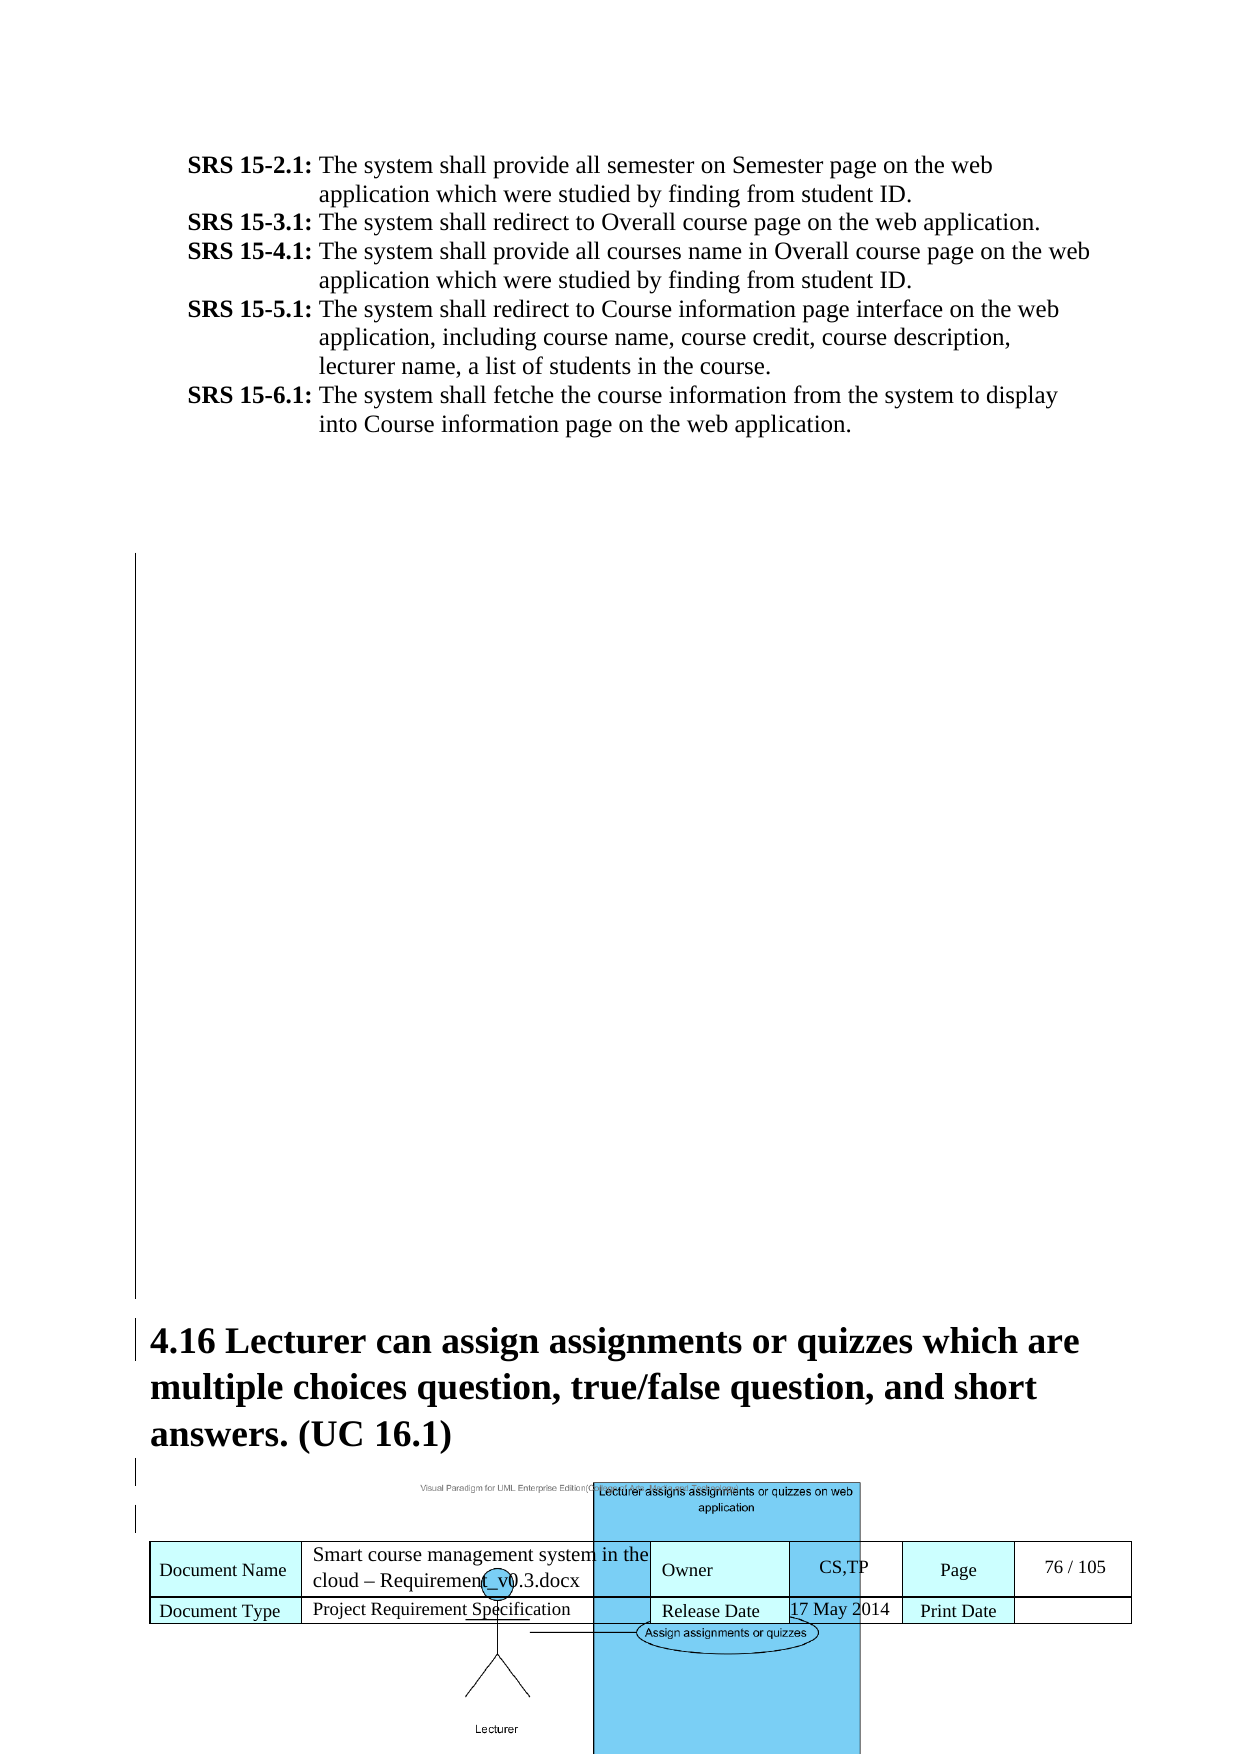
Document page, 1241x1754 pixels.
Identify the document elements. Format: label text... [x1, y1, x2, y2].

text SRS 15-6.1: The system shall fetche the course information from the system to display into Course information page on the web application. [187, 380, 1090, 437]
subtitle 4.16 Lecturer can assign assignments or quizzes which are multiple choices question, true/false question, and short answers. (UC 16.1) [150, 1318, 1090, 1454]
text SRS 15-5.1: The system shall redirect to Course information page interface on the web application, including course name, course credit, course description, lecturer name, a list of students in the course. [187, 294, 1090, 380]
picture [790, 1542, 864, 1596]
text SRS 15-3.1: The system shall redirect to Overall course page on the web application. [187, 207, 1090, 236]
text SRS 15-4.1: The system shall provide all courses name in Overall course page on the web application which were studied by finding from student ID. [187, 236, 1090, 294]
picture [420, 1480, 864, 1541]
picture [420, 1598, 650, 1623]
text SRS 15-2.1: The system shall provide all semester on Semester page on the web application which were studied by finding from student ID. [187, 150, 1090, 207]
picture [420, 1624, 864, 1754]
picture [790, 1598, 864, 1623]
picture [420, 1542, 650, 1596]
